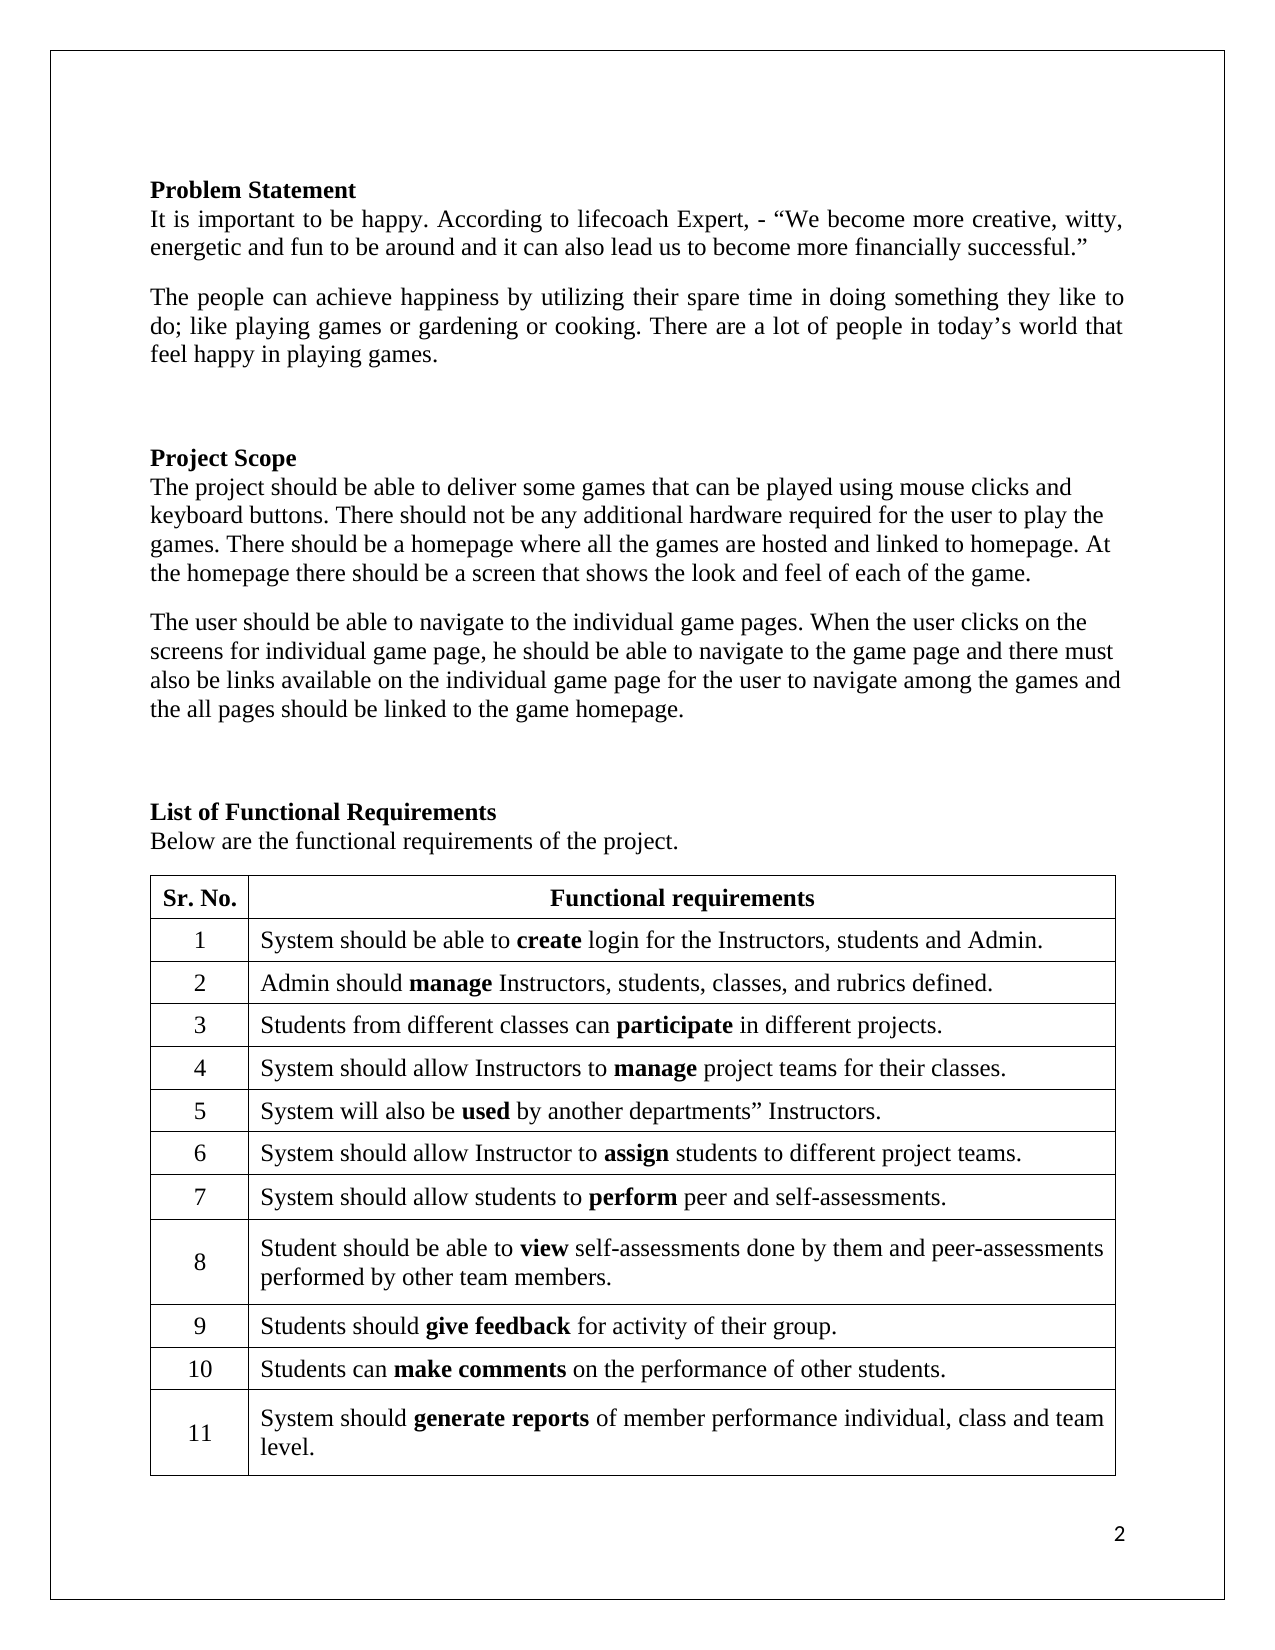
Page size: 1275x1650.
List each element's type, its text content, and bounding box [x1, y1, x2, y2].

table_cell 5 [151, 1090, 248, 1131]
text The user should be able to navigate to the individual game pages. When the user clicks on the screens for individual game page, he should be able to navigate to the game page and there must also be links available on the individual game page for the user to navigate among the games and the all pages should be linked to the game homepage. [150, 607, 1125, 722]
table_header Functional requirements [249, 876, 1115, 918]
subtitle List of Functional Requirements [150, 797, 1125, 826]
table_cell System should generate reports of member performance individual, class and team level. [249, 1390, 1115, 1474]
table_cell System should allow Instructor to assign students to different project teams. [249, 1132, 1115, 1174]
table_header Sr. No. [151, 876, 248, 918]
table_cell Admin should manage Instructors, students, classes, and rubrics defined. [249, 962, 1115, 1003]
table_cell 6 [151, 1132, 248, 1174]
table_cell System should allow Instructors to manage project teams for their classes. [249, 1047, 1115, 1088]
text The people can achieve happiness by utilizing their spare time in doing something they like to do; like playing games or gardening or cooking. There are a lot of people in today’s world that feel happy in playing games. [150, 282, 1125, 368]
table_cell Students should give feedback for activity of their group. [249, 1305, 1115, 1347]
table_cell Students from different classes can participate in different projects. [249, 1004, 1115, 1046]
text Below are the functional requirements of the project. [150, 826, 1125, 854]
table_cell 4 [151, 1047, 248, 1088]
subtitle Problem Statement [150, 175, 1125, 204]
text It is important to be happy. According to lifecoach Expert, - “We become more creative, witty, energetic and fun to be around and it can also lead us to become more financially successful.” [150, 204, 1125, 261]
table_cell 2 [151, 962, 248, 1003]
subtitle Project Scope [150, 443, 1125, 472]
table_cell System should allow students to perform peer and self-assessments. [249, 1175, 1115, 1219]
table_cell 7 [151, 1175, 248, 1219]
table_cell System should be able to create login for the Instructors, students and Admin. [249, 919, 1115, 961]
text The project should be able to deliver some games that can be played using mouse clicks and keyboard buttons. There should not be any additional hardware required for the user to play the games. There should be a homepage where all the games are hosted and linked to homepage. At the homepage there should be a screen that shows the look and feel of each of the game. [150, 472, 1125, 587]
table_cell System will also be used by another departments” Instructors. [249, 1090, 1115, 1131]
table_cell 11 [151, 1390, 248, 1474]
table_cell Student should be able to view self-assessments done by them and peer-assessments performed by other team members. [249, 1220, 1115, 1304]
table_cell 8 [151, 1220, 248, 1304]
table_cell Students can make comments on the performance of other students. [249, 1348, 1115, 1389]
table_cell 3 [151, 1004, 248, 1046]
table_cell 9 [151, 1305, 248, 1347]
table_cell 1 [151, 919, 248, 961]
table_cell 10 [151, 1348, 248, 1389]
